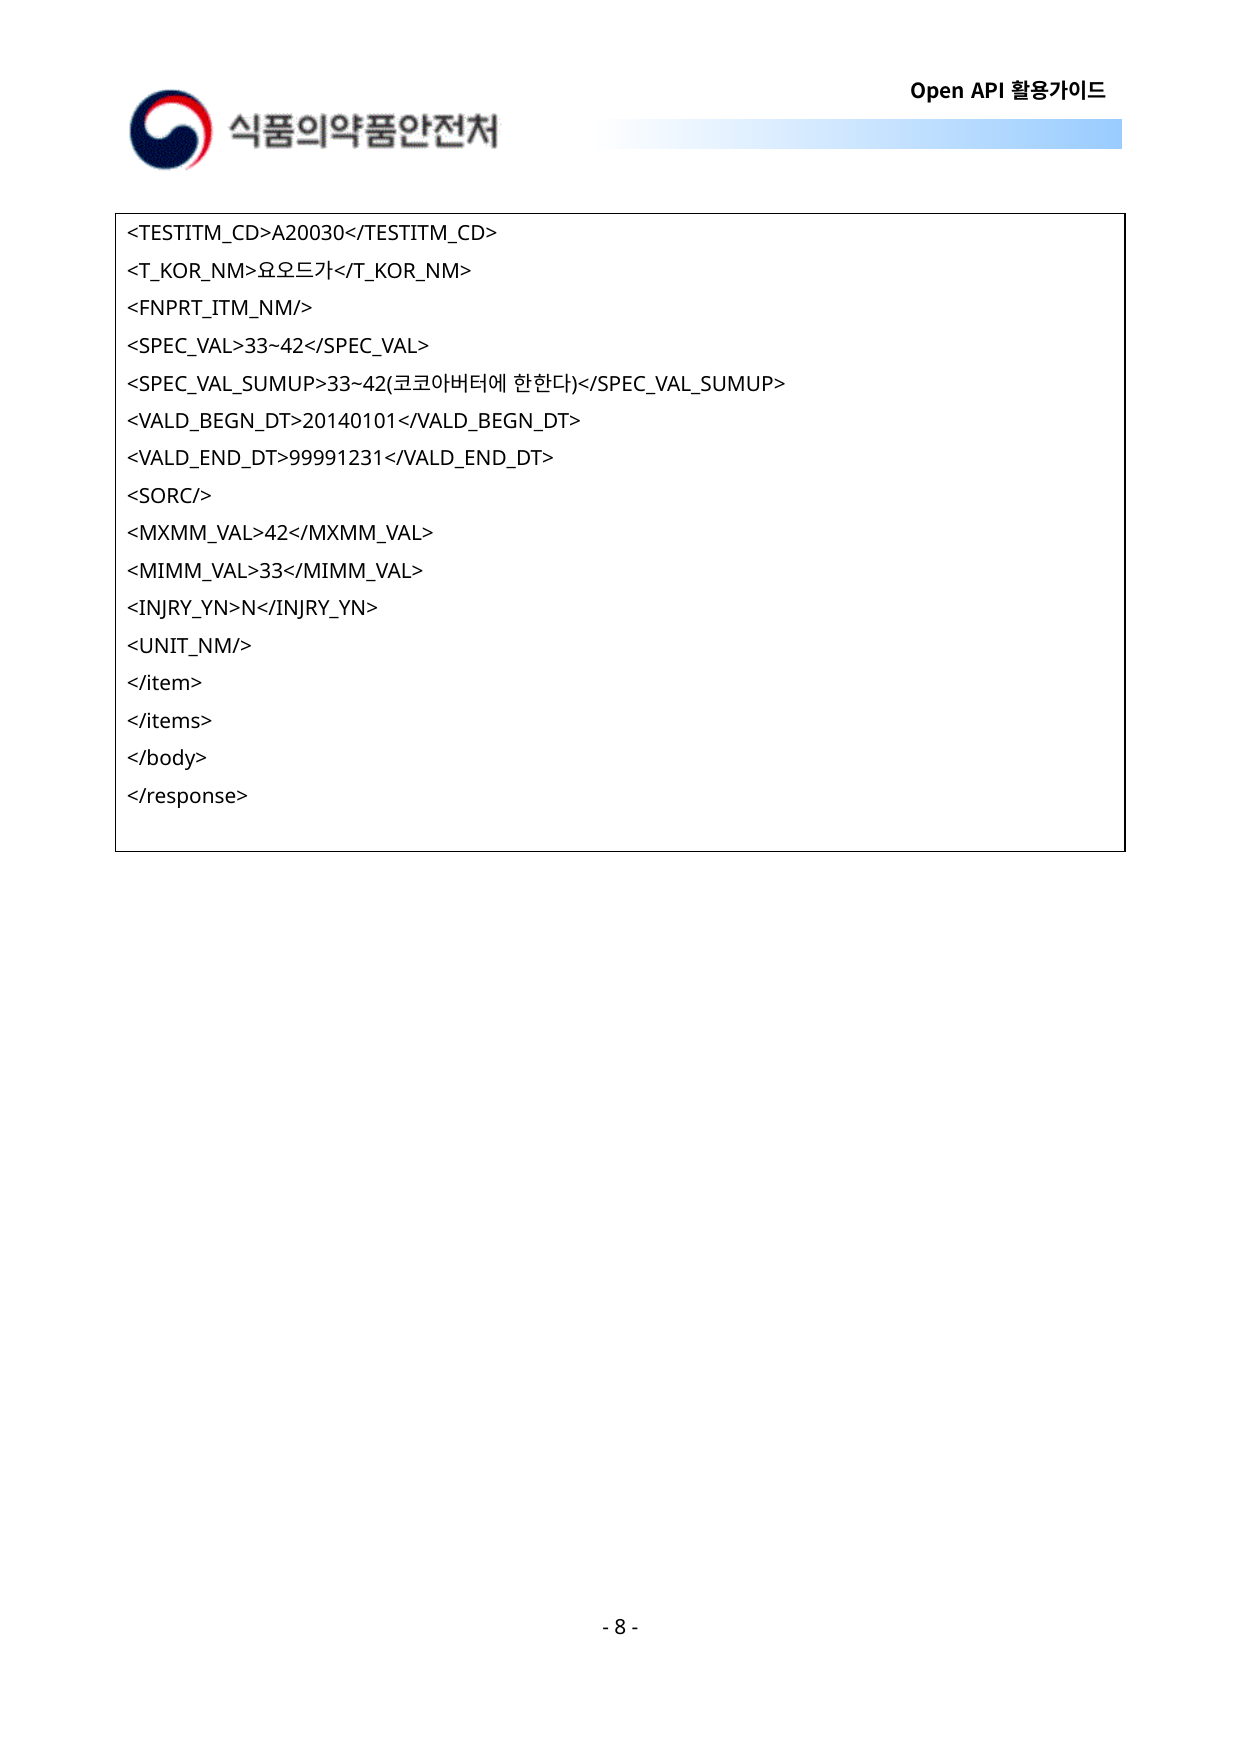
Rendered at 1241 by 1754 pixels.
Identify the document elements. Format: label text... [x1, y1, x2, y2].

picture [118, 88, 503, 177]
